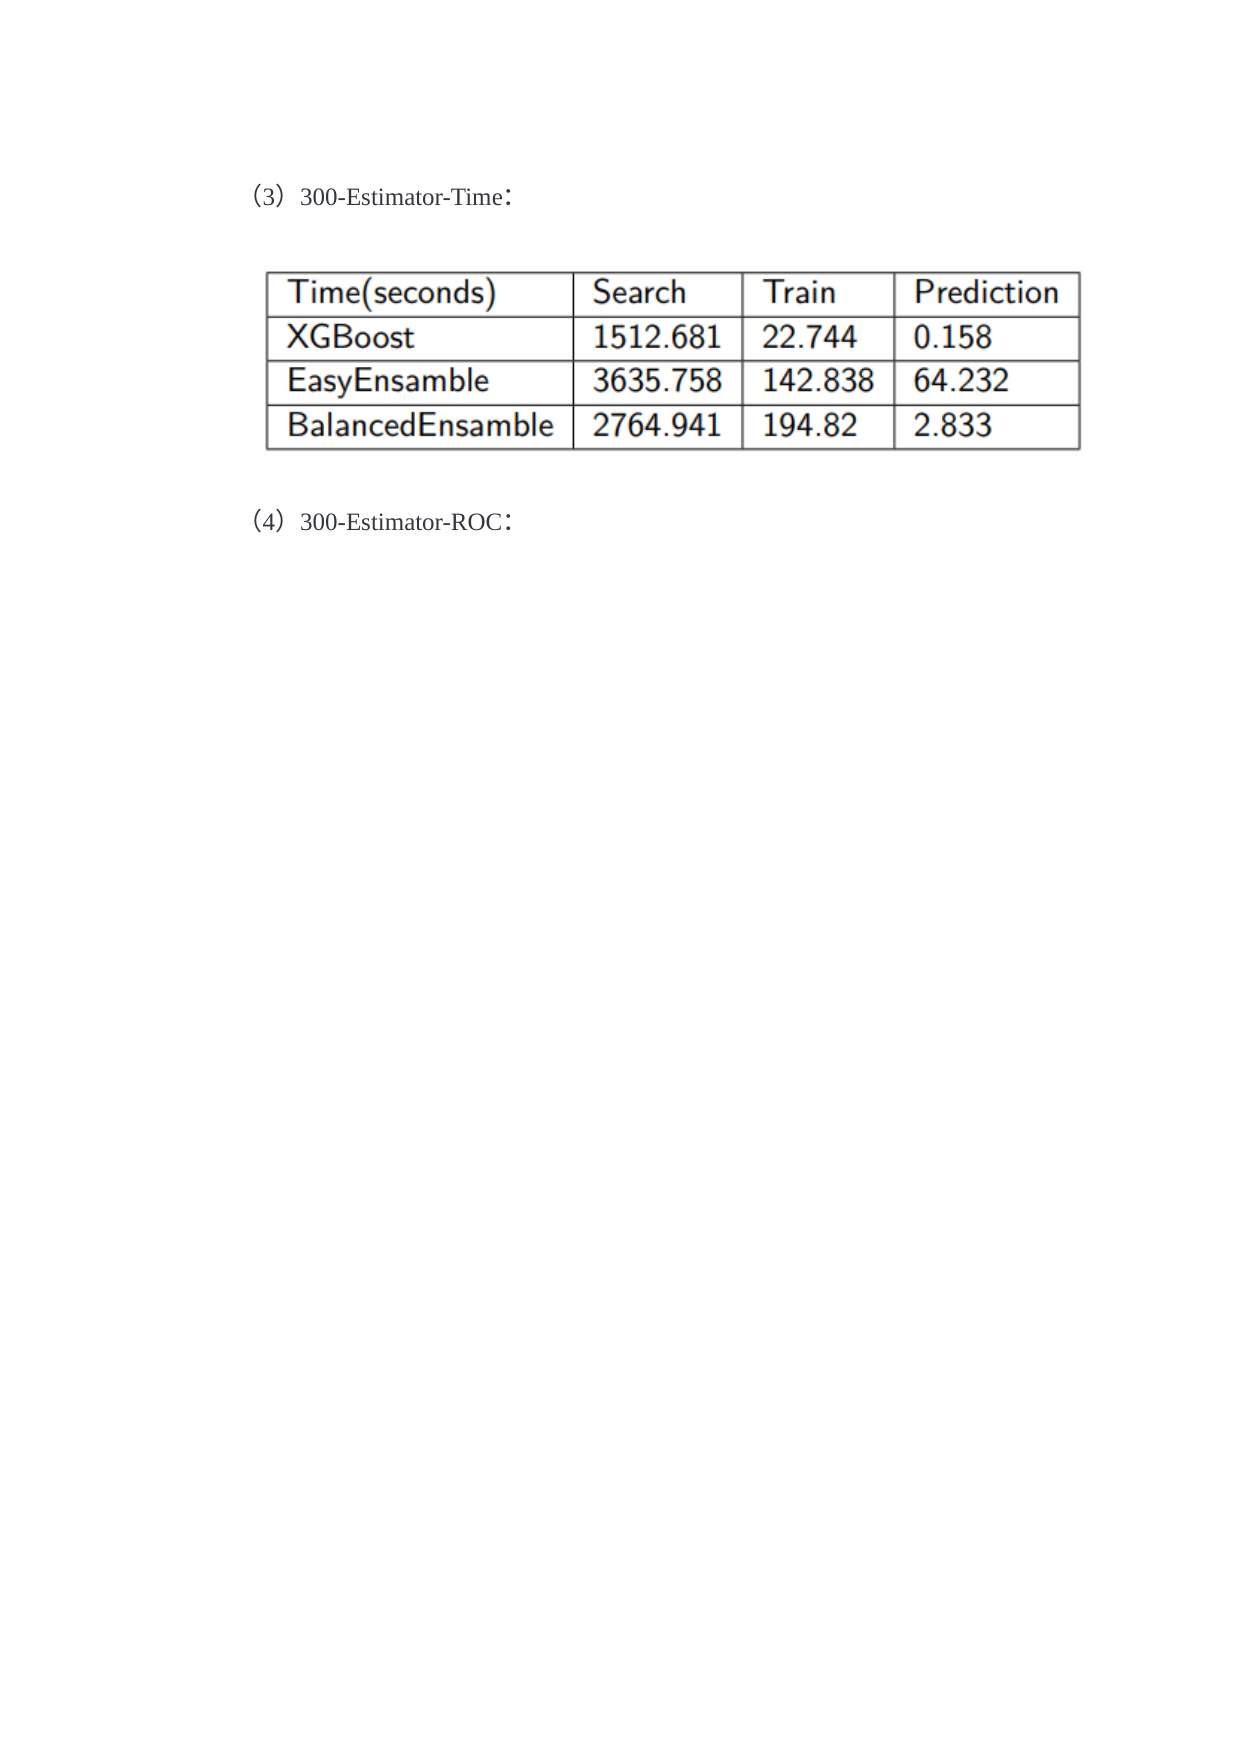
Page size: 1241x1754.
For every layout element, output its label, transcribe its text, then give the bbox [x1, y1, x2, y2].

picture [242, 239, 1108, 487]
text （3）300-Estimator-Time： [187, 162, 1053, 227]
